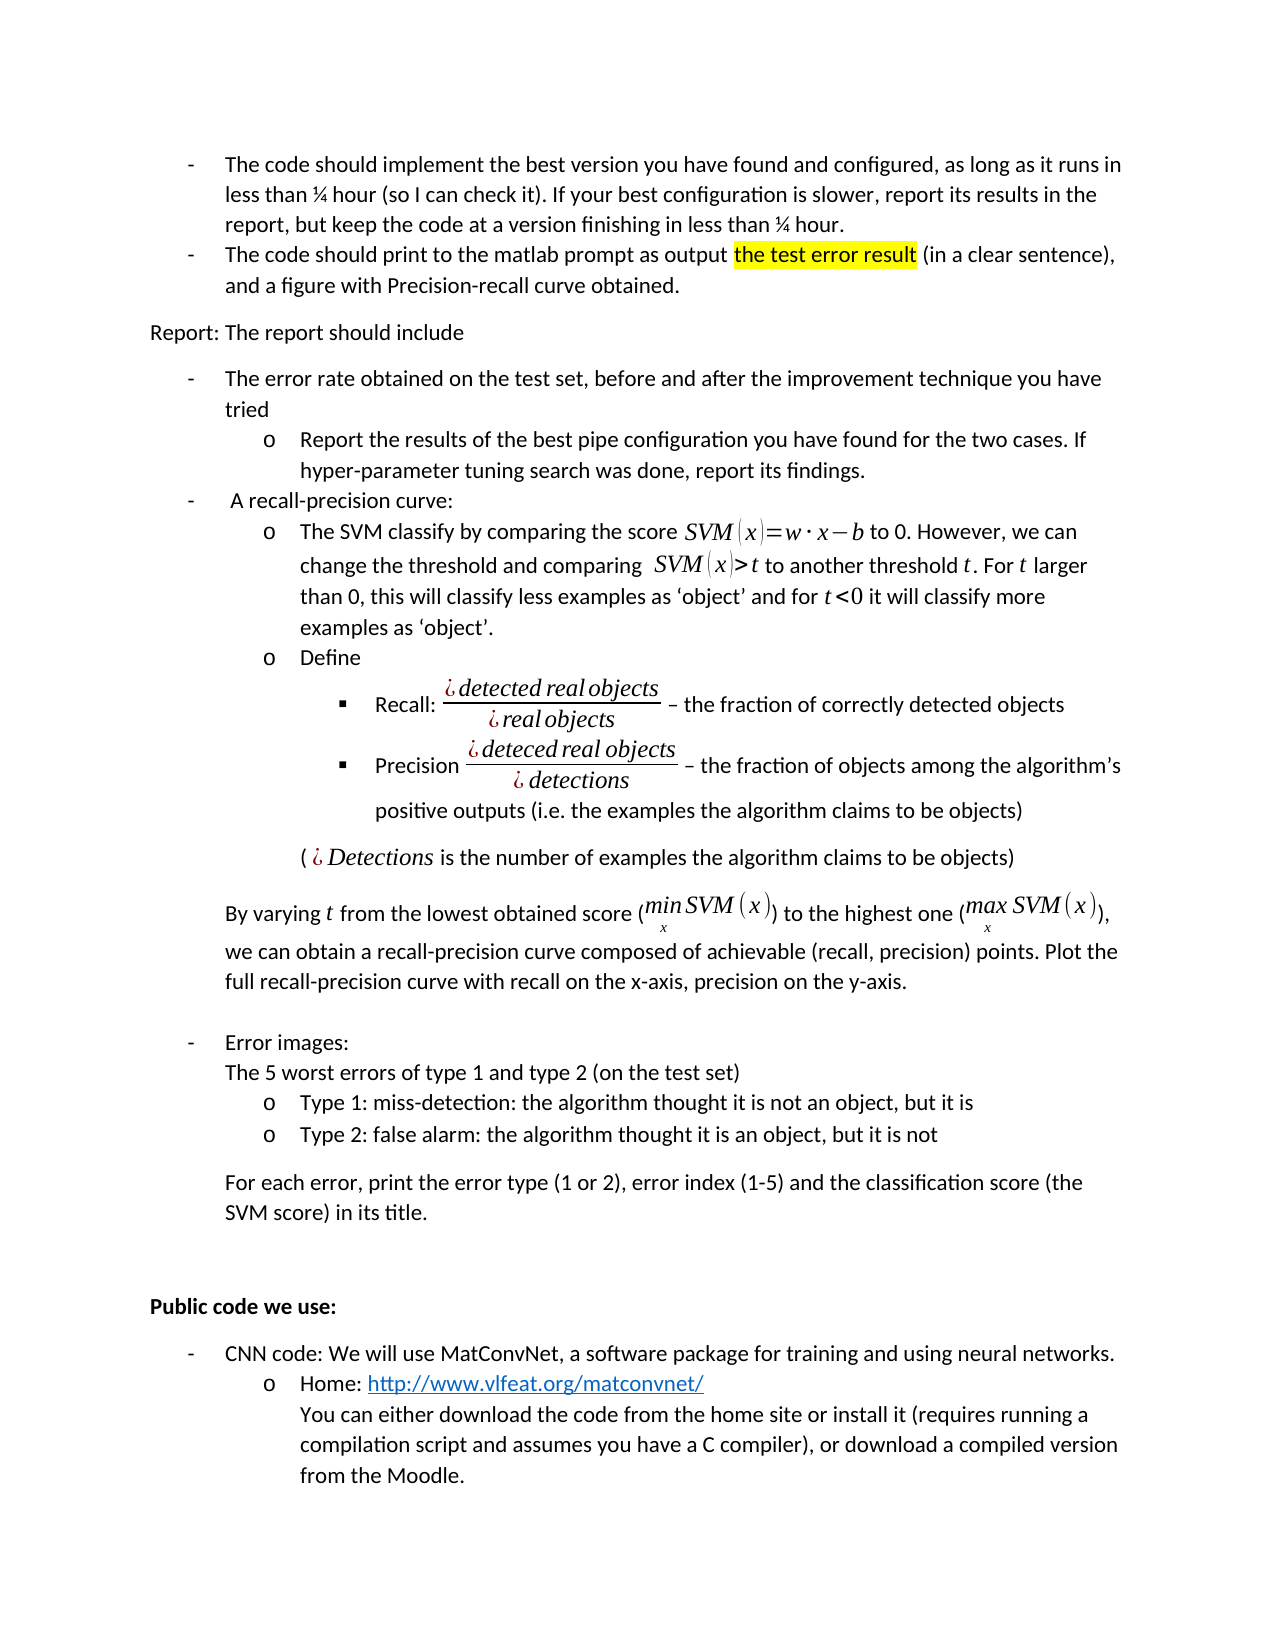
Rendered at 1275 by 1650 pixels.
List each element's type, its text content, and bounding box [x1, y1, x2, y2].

list You can either download the code from the home site or install it (requires running a compilation script and assumes you have a C compiler), or download a compiled version from the Moodle. [300, 1400, 1125, 1489]
list A recall-precision curve: [187, 487, 1125, 514]
list Type 1: miss-detection: the algorithm thought it is not an object, but it is [262, 1088, 1125, 1117]
text For each error, print the error type (1 or 2), error index (1-5) and the classification score (the SVM score) in its title. [225, 1168, 1125, 1226]
list The 5 worst errors of type 1 and type 2 (on the test set) [225, 1058, 1125, 1086]
list Report the results of the best pipe configuration you have found for the two cases. If hyper-parameter tuning search was done, report its findings. [262, 425, 1125, 484]
list The error rate obtained on the test set, before and after the improvement technique you have tried [187, 364, 1125, 423]
text Report: The report should include [150, 318, 1125, 346]
list Recall: – the fraction of correctly detected objects [337, 674, 1125, 733]
list Error images: [187, 1028, 1125, 1056]
list By varying from the lowest obtained score () to the highest one (), we can obtain a recall-precision curve composed of achievable (recall, precision) points. Plot the full recall-precision curve with recall on the x-axis, precision on the y-axis. [225, 890, 1125, 996]
list CNN code: We will use MatConvNet, a software package for training and using neural networks. [187, 1339, 1125, 1367]
text Public code we use: [150, 1292, 1125, 1320]
list The code should print to the matlab prompt as output the test error result (in a clear sentence), and a figure with Precision-recall curve obtained. [187, 241, 1125, 299]
list The code should implement the best version you have found and configured, as long as it runs in less than ¼ hour (so I can check it). If your best configuration is slower, report its results in the report, but keep the code at a version finishing in less than ¼ hour. [187, 150, 1125, 238]
list Type 2: false alarm: the algorithm thought it is an object, but it is not [262, 1120, 1125, 1149]
list Precision – the fraction of objects among the algorithm’s positive outputs (i.e. the examples the algorithm claims to be objects) [337, 735, 1125, 824]
list Define [262, 643, 1125, 672]
list Home: http://www.vlfeat.org/matconvnet/ [262, 1369, 1125, 1398]
list The SVM classify by comparing the score to 0. However, we can change the threshold and comparing to another threshold . For larger than 0, this will classify less examples as ‘object’ and for it will classify more examples as ‘object’. [262, 517, 1125, 641]
text ( is the number of examples the algorithm claims to be objects) [300, 843, 1125, 871]
